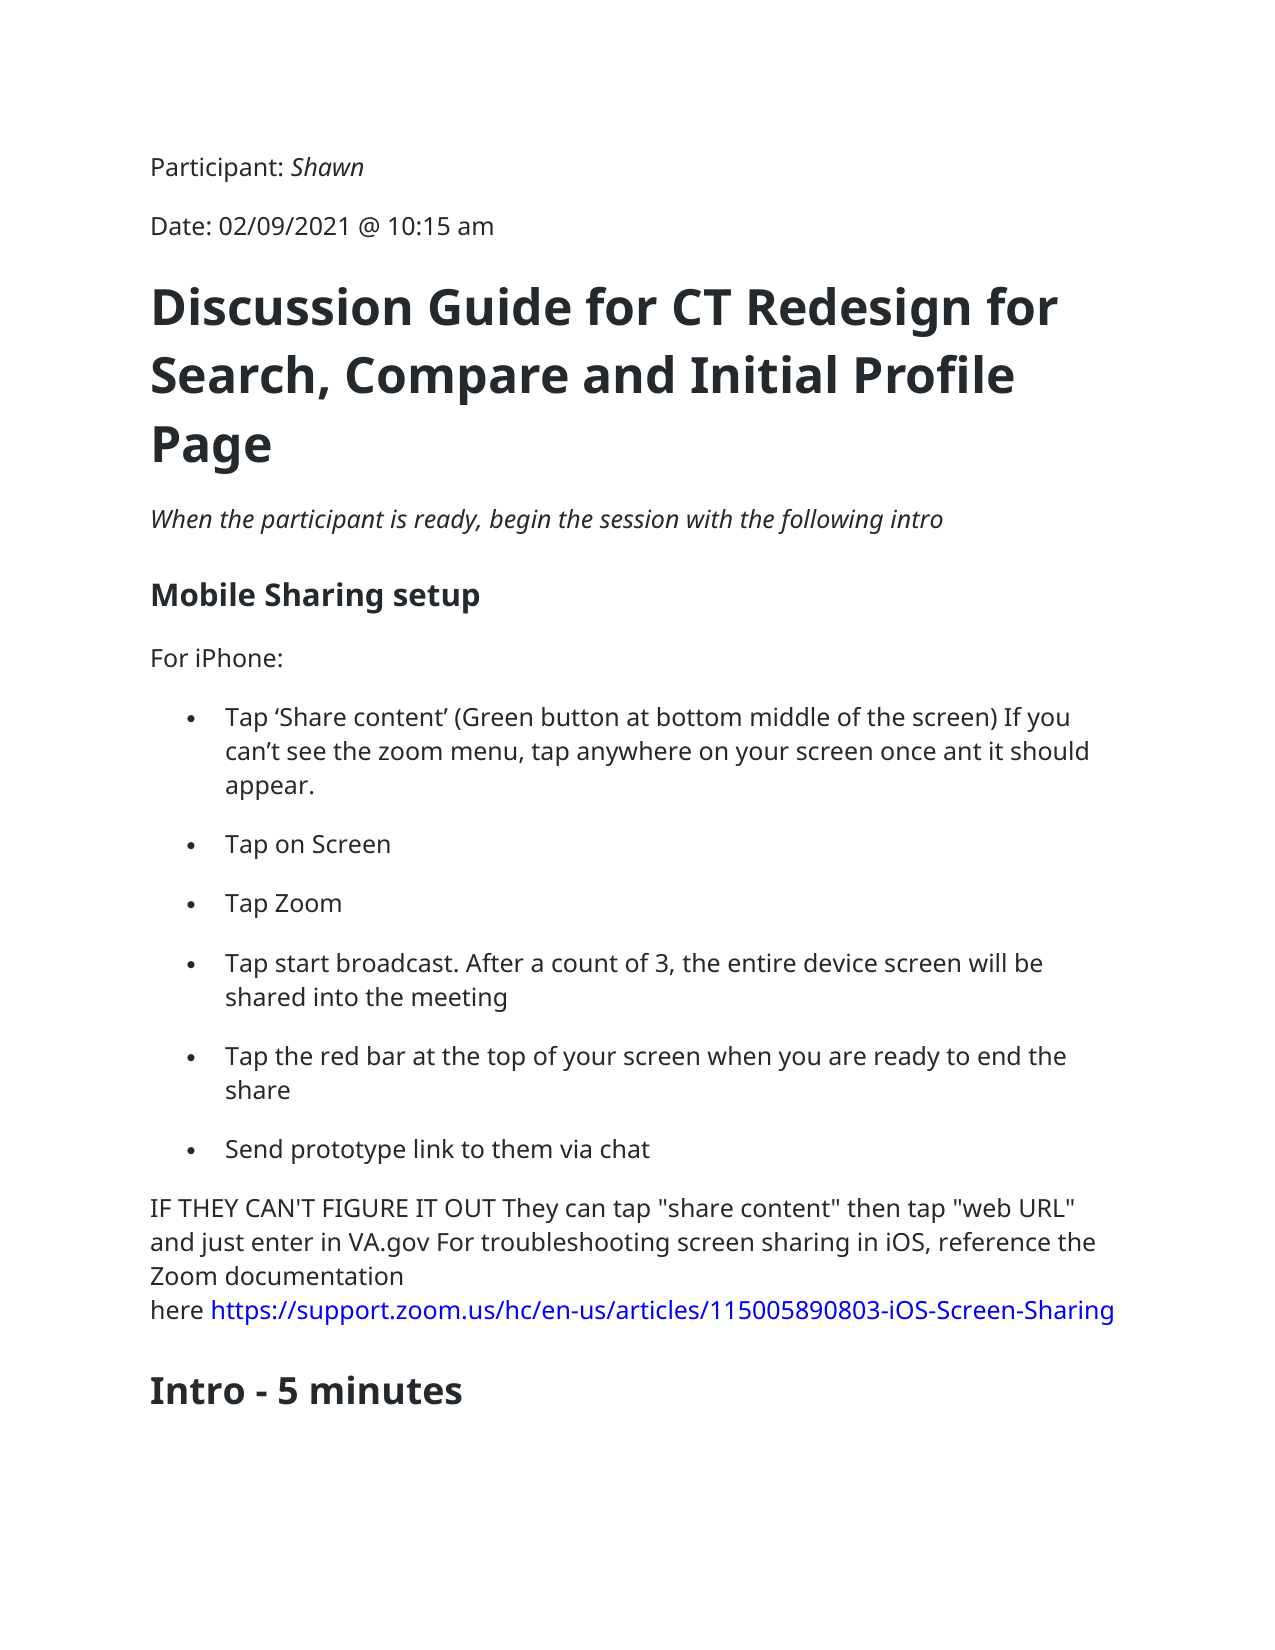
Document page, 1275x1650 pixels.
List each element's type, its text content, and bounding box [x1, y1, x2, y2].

list Tap on Screen [187, 827, 1125, 861]
list Tap Zoom [187, 886, 1125, 920]
text IF THEY CAN'T FIGURE IT OUT They can tap "share content" then tap "web URL" and just enter in VA.gov For troubleshooting screen sharing in iOS, reference the Zoom documentation here https://support.zoom.us/hc/en-us/articles/115005890803-iOS-Screen-Sharing [150, 1191, 1125, 1327]
list Tap start broadcast. After a count of 3, the entire device screen will be shared into the meeting [187, 945, 1125, 1013]
text Date: 02/09/2021 @ 10:15 am [150, 209, 1125, 243]
text Intro - 5 minutes [150, 1364, 1125, 1415]
text Discussion Guide for CT Redesign for Search, Compare and Initial Profile Page [150, 272, 1125, 477]
list Tap the red bar at the top of your screen when you are ready to end the share [187, 1038, 1125, 1106]
list Tap ‘Share content’ (Green button at bottom middle of the screen) If you can’t see the zoom menu, tap anywhere on your screen once ant it should appear. [187, 700, 1125, 802]
text Participant: Shawn [150, 150, 1125, 184]
text Mobile Sharing setup [150, 573, 1125, 616]
text For iPhone: [150, 641, 1125, 675]
text When the participant is ready, begin the session with the following intro [150, 502, 1125, 536]
list Send prototype link to them via chat [187, 1131, 1125, 1166]
